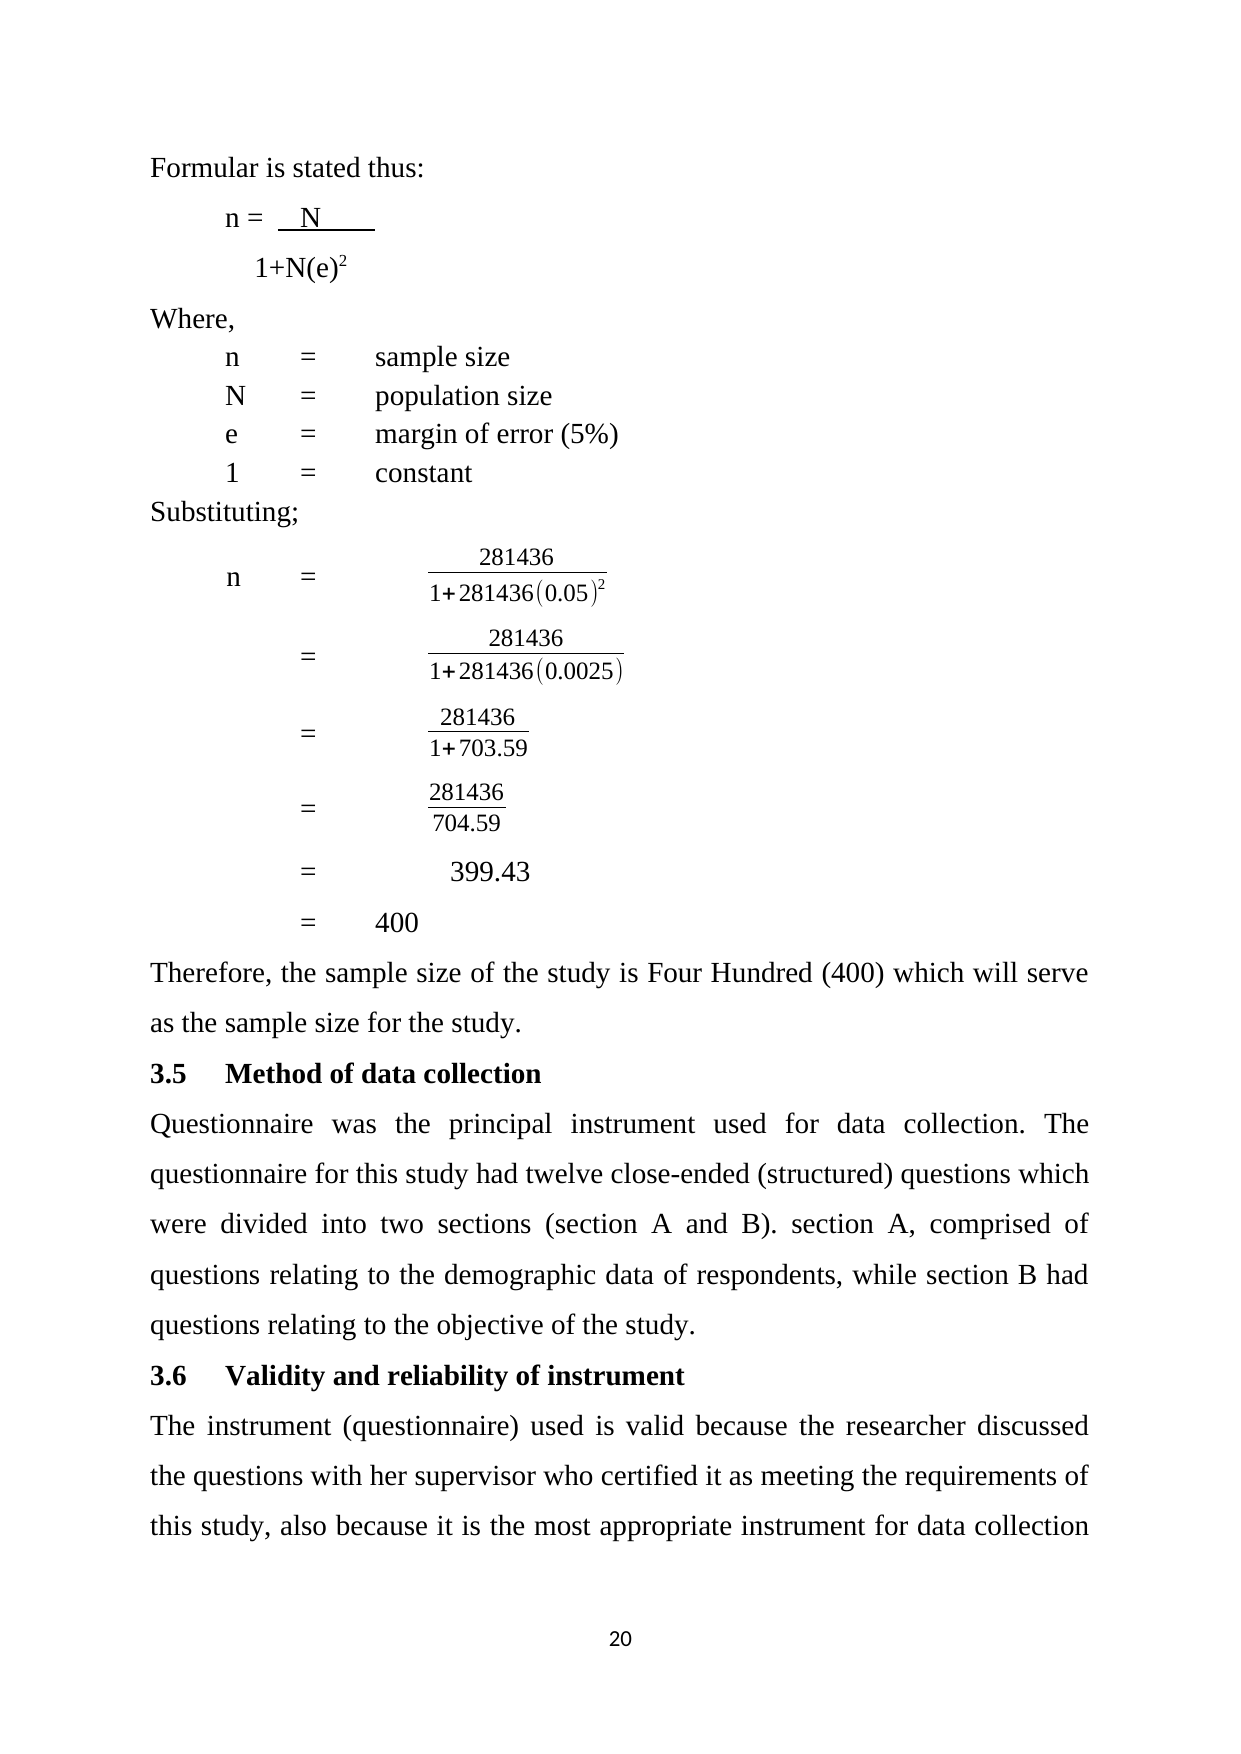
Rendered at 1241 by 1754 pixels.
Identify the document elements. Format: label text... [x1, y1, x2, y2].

text = [300, 779, 1089, 838]
text 1 = constant [150, 455, 1090, 489]
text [150, 1408, 1090, 1542]
subtitle 3.5 Method of data collection [150, 1056, 1090, 1089]
text Where, [150, 301, 1090, 334]
text = 399.43 [300, 854, 1089, 888]
text n = [226, 544, 1089, 608]
text = 400 [300, 905, 1089, 938]
text Substituting; [150, 494, 1089, 527]
text Questionnaire was the principal instrument used for data collection. The questionnaire for this study had twelve close-ended (structured) questions which were divided into two sections (section A and B). section A, comprised of questions relating to the demographic data of respondents, while section B had questions relating to the objective of the study. [150, 1106, 1090, 1341]
subtitle 3.6 Validity and reliability of instrument [150, 1358, 1090, 1391]
text e = margin of error (5%) [150, 417, 1090, 450]
text n = sample size [150, 339, 1090, 373]
text n = N [150, 200, 1090, 234]
text = [300, 703, 1089, 762]
text Formular is stated thus: [150, 150, 1090, 183]
text 1+N(e)2 [150, 251, 1090, 284]
text = [300, 625, 1089, 686]
text Therefore, the sample size of the study is Four Hundred (400) which will serve as the sample size for the study. [150, 955, 1090, 1039]
text N = population size [150, 378, 1090, 412]
